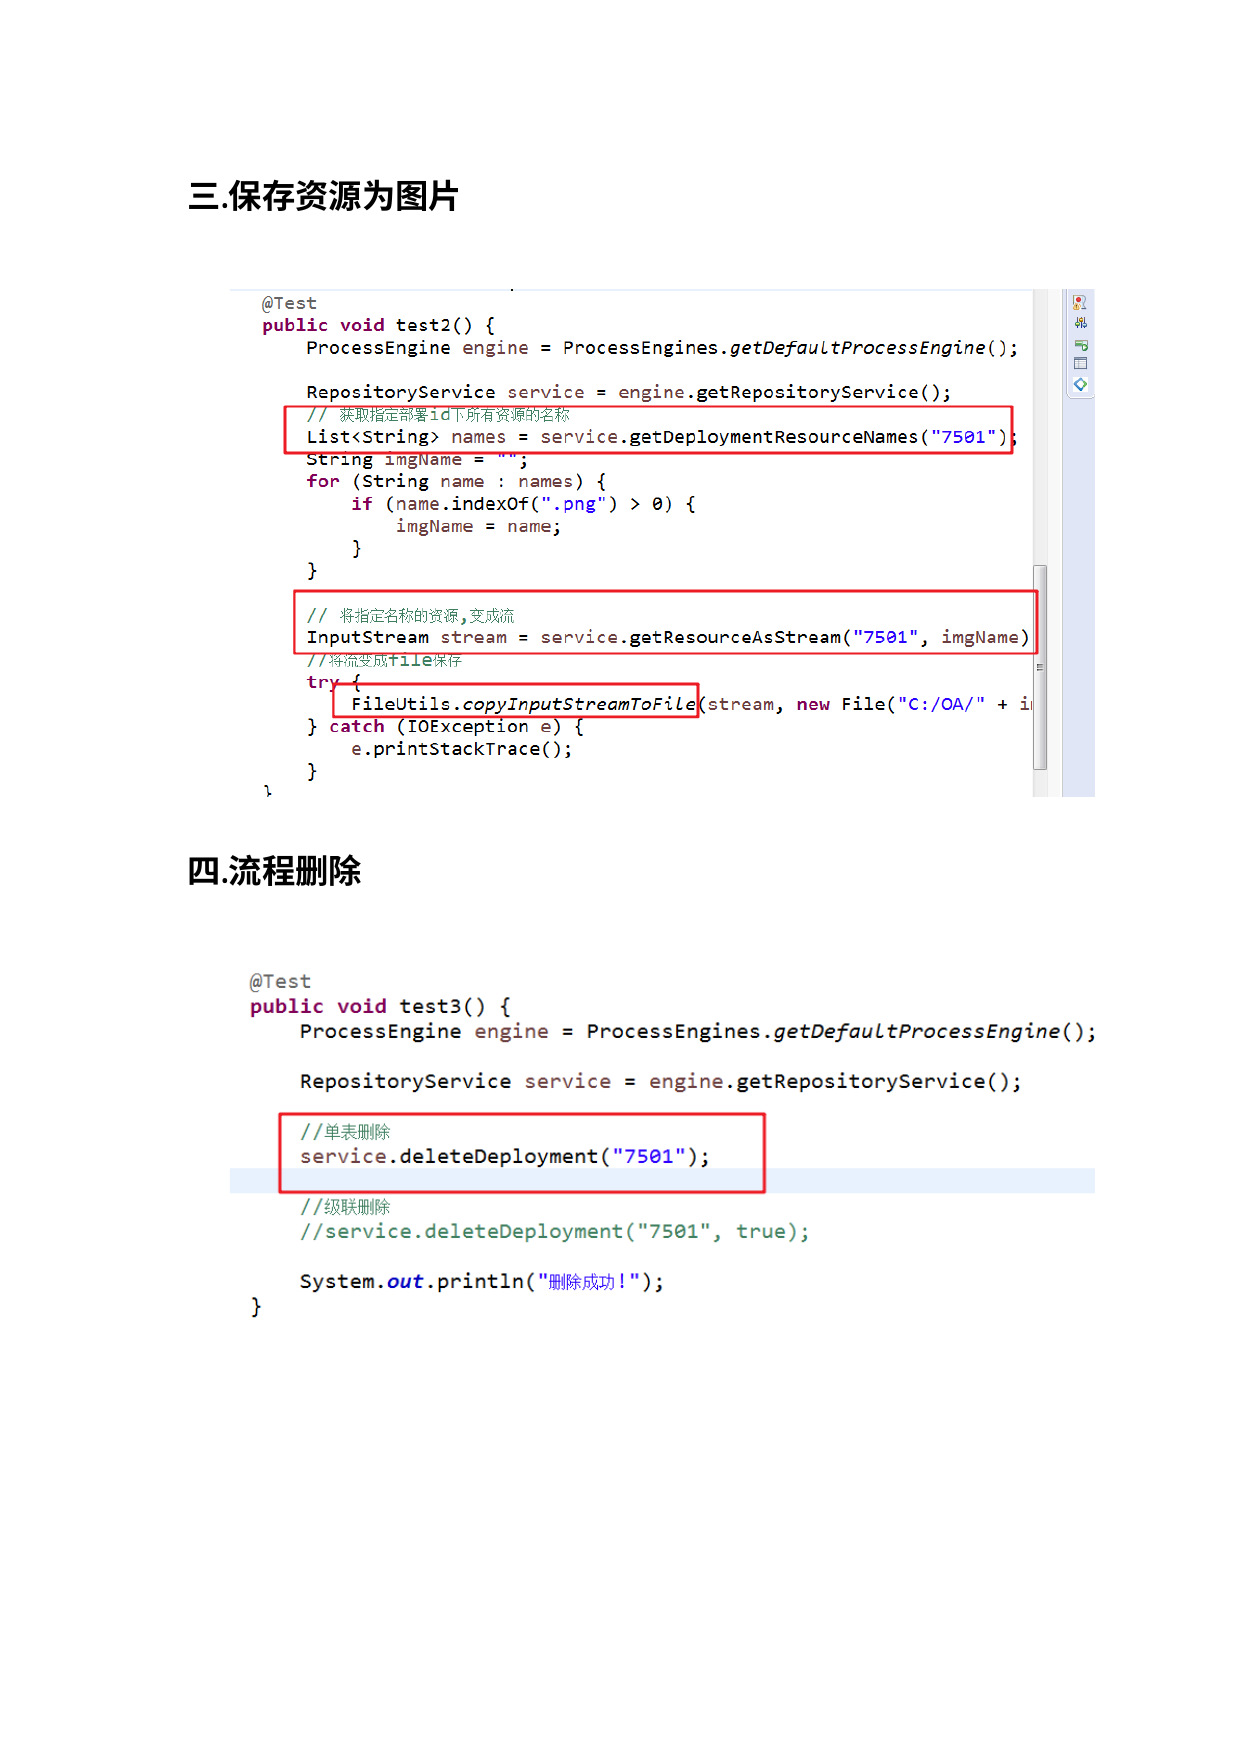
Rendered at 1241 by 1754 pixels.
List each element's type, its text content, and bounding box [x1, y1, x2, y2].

subtitle 三.保存资源为图片 [187, 162, 1053, 227]
subtitle 四.流程删除 [187, 836, 1053, 901]
picture [229, 289, 1095, 797]
picture [229, 963, 1095, 1337]
